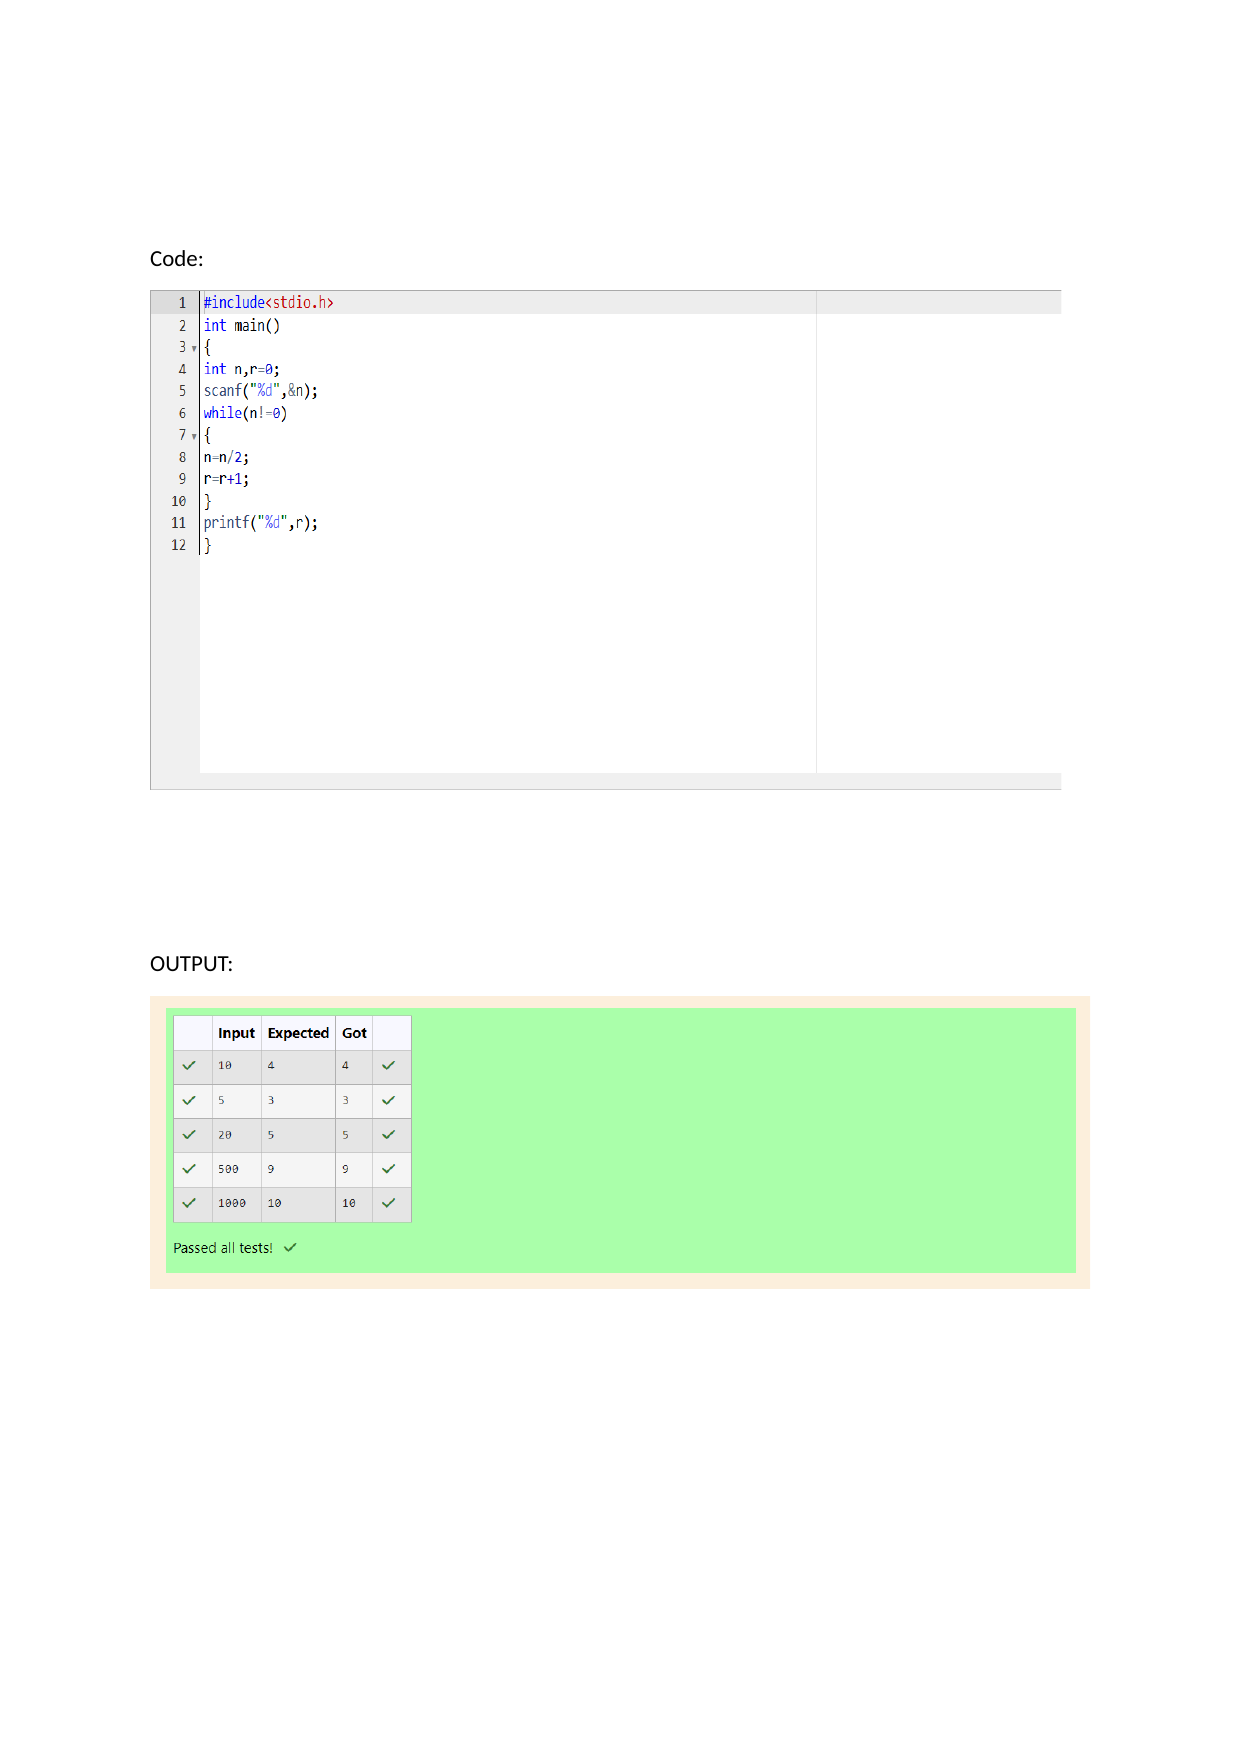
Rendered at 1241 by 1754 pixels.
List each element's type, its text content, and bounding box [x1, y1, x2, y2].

text OUTPUT: [150, 949, 1090, 977]
picture [150, 290, 1062, 790]
picture [150, 995, 1091, 1289]
text Code: [150, 244, 1090, 272]
